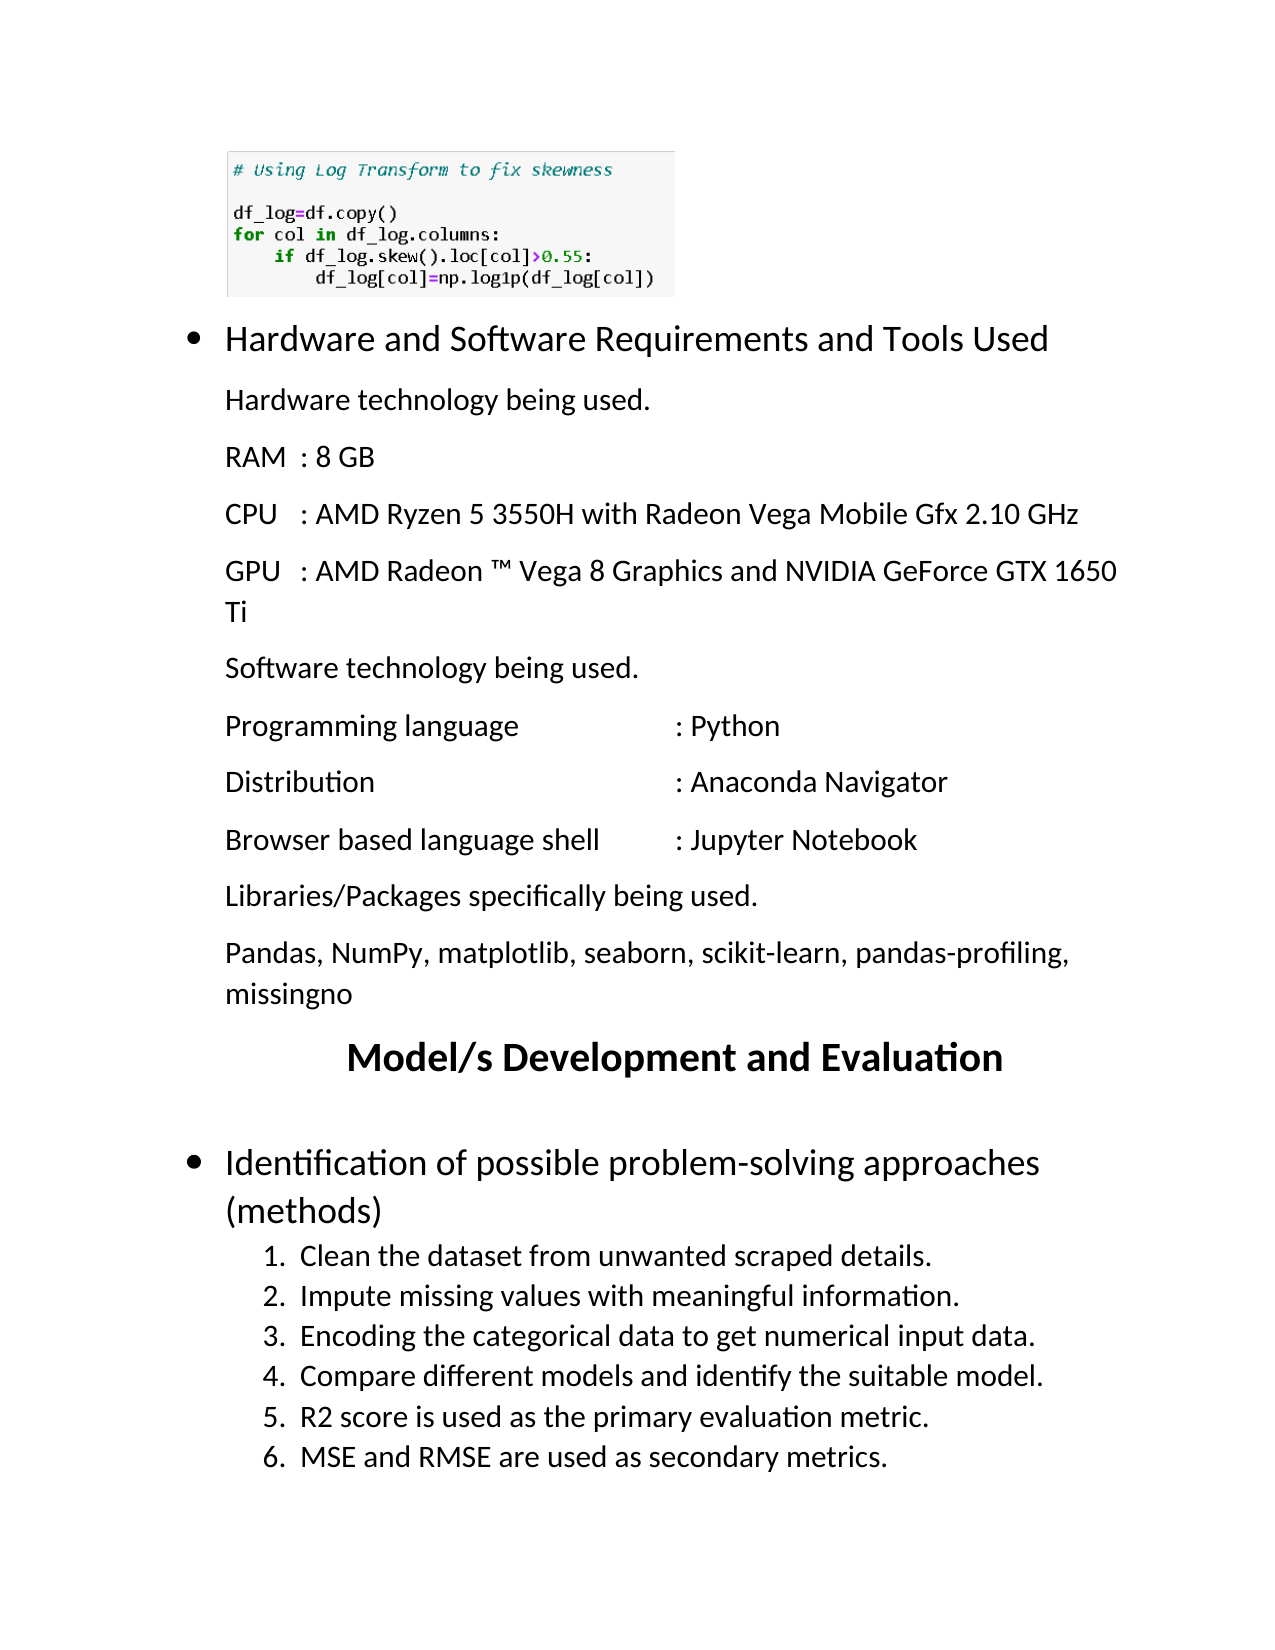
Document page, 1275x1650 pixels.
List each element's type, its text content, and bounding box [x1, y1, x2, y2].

text Pandas, NumPy, matplotlib, seaborn, scikit-learn, pandas-profiling, missingno [225, 933, 1125, 1012]
text GPU : AMD Radeon ™ Vega 8 Graphics and NVIDIA GeForce GTX 1650 Ti [225, 551, 1125, 630]
text Libraries/Packages specifically being used. [225, 877, 1125, 915]
list Clean the dataset from unwanted scraped details. [262, 1236, 1125, 1274]
list Compare different models and identify the suitable model. [262, 1357, 1125, 1395]
list Model/s Development and Evaluation [225, 1031, 1125, 1082]
list Encoding the categorical data to get numerical input data. [262, 1316, 1125, 1354]
text RAM : 8 GB [225, 437, 1125, 476]
list Identification of possible problem-solving approaches (methods) [187, 1138, 1125, 1233]
picture [225, 150, 675, 297]
text Programming language : Python [225, 706, 1125, 744]
text CPU : AMD Ryzen 5 3550H with Radeon Vega Mobile Gfx 2.10 GHz [225, 494, 1125, 532]
list R2 score is used as the primary evaluation metric. [262, 1397, 1125, 1435]
list MSE and RMSE are used as secondary metrics. [262, 1437, 1125, 1475]
list Impute missing values with meaningful information. [262, 1276, 1125, 1314]
text Hardware technology being used. [225, 380, 1125, 418]
text Distribution : Anaconda Navigator [225, 763, 1125, 801]
list Hardware and Software Requirements and Tools Used [187, 315, 1125, 361]
text Browser based language shell : Jupyter Notebook [225, 819, 1125, 858]
text Software technology being used. [225, 649, 1125, 687]
